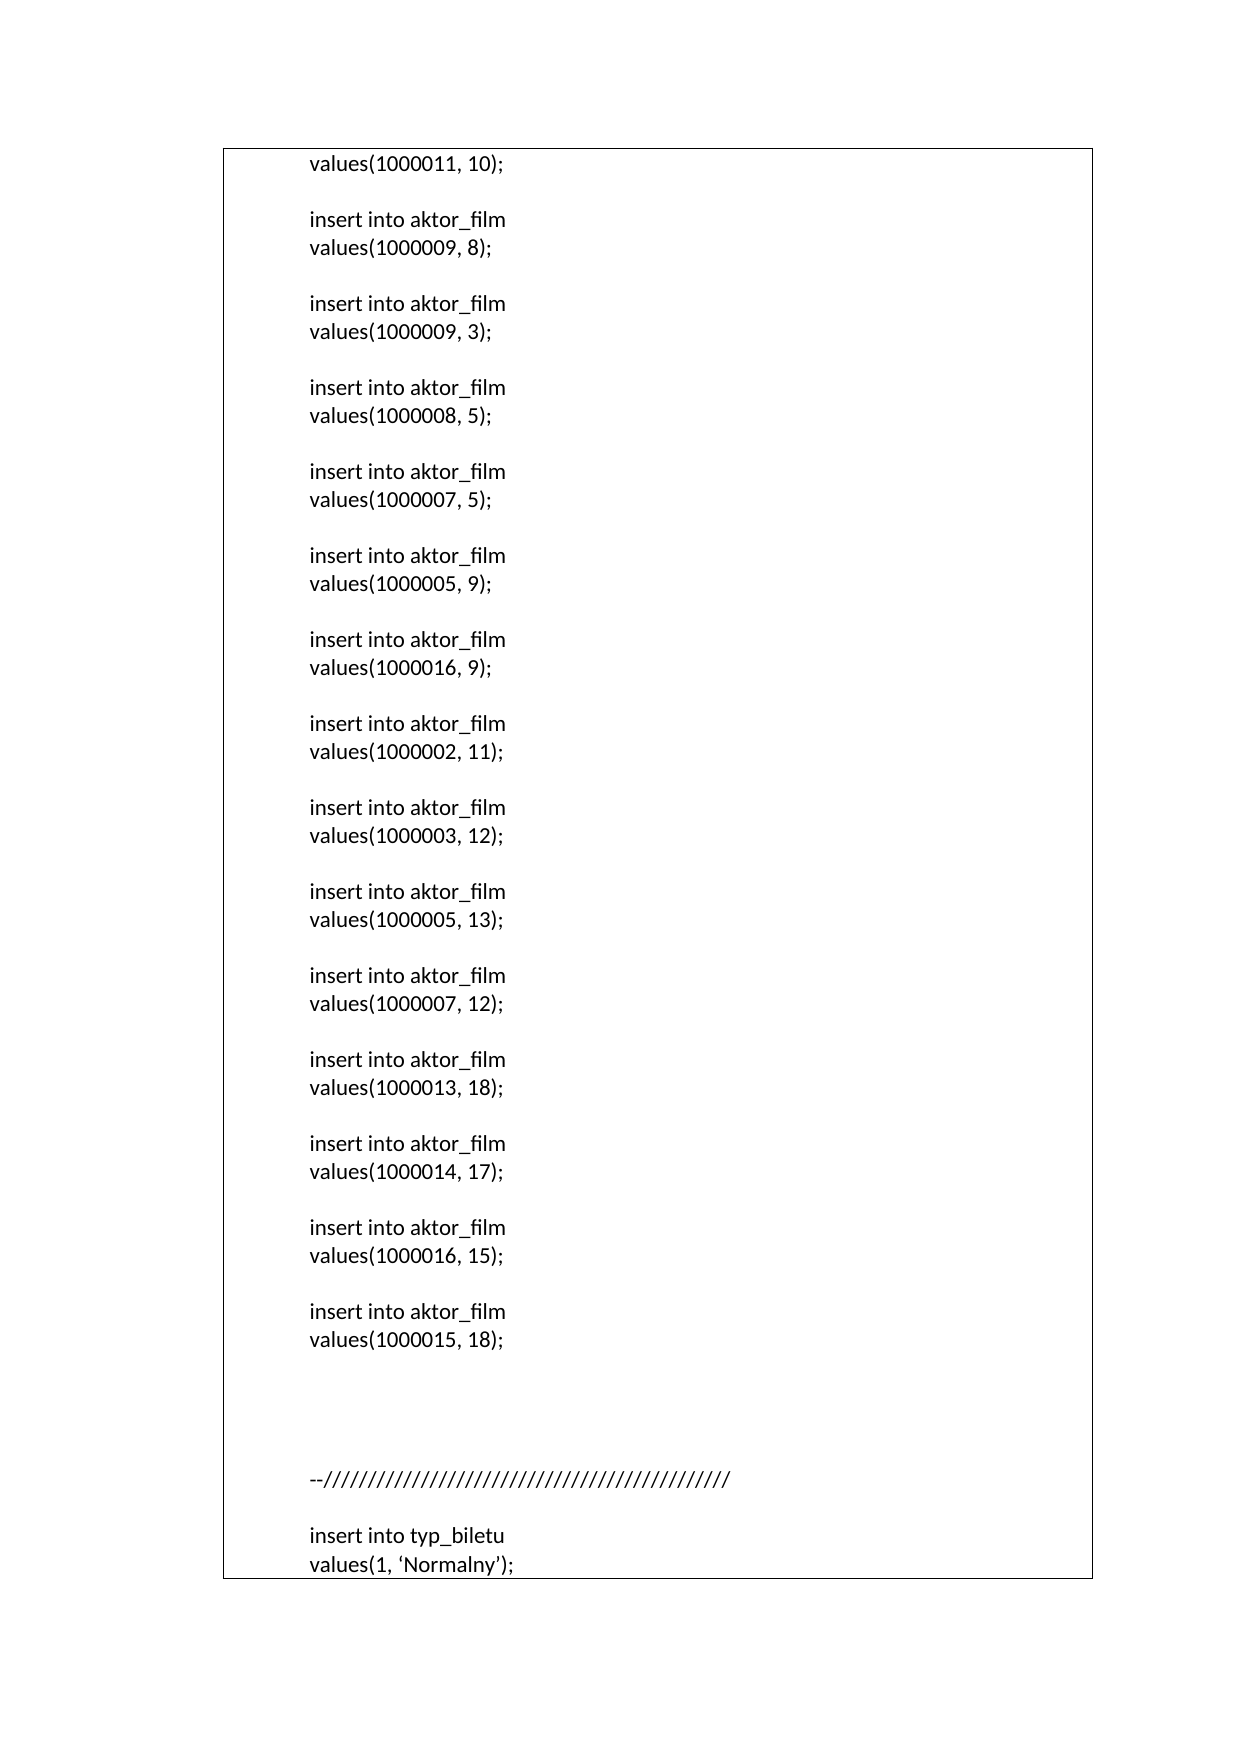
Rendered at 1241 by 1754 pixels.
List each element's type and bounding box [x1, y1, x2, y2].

table_header [224, 149, 1092, 1578]
